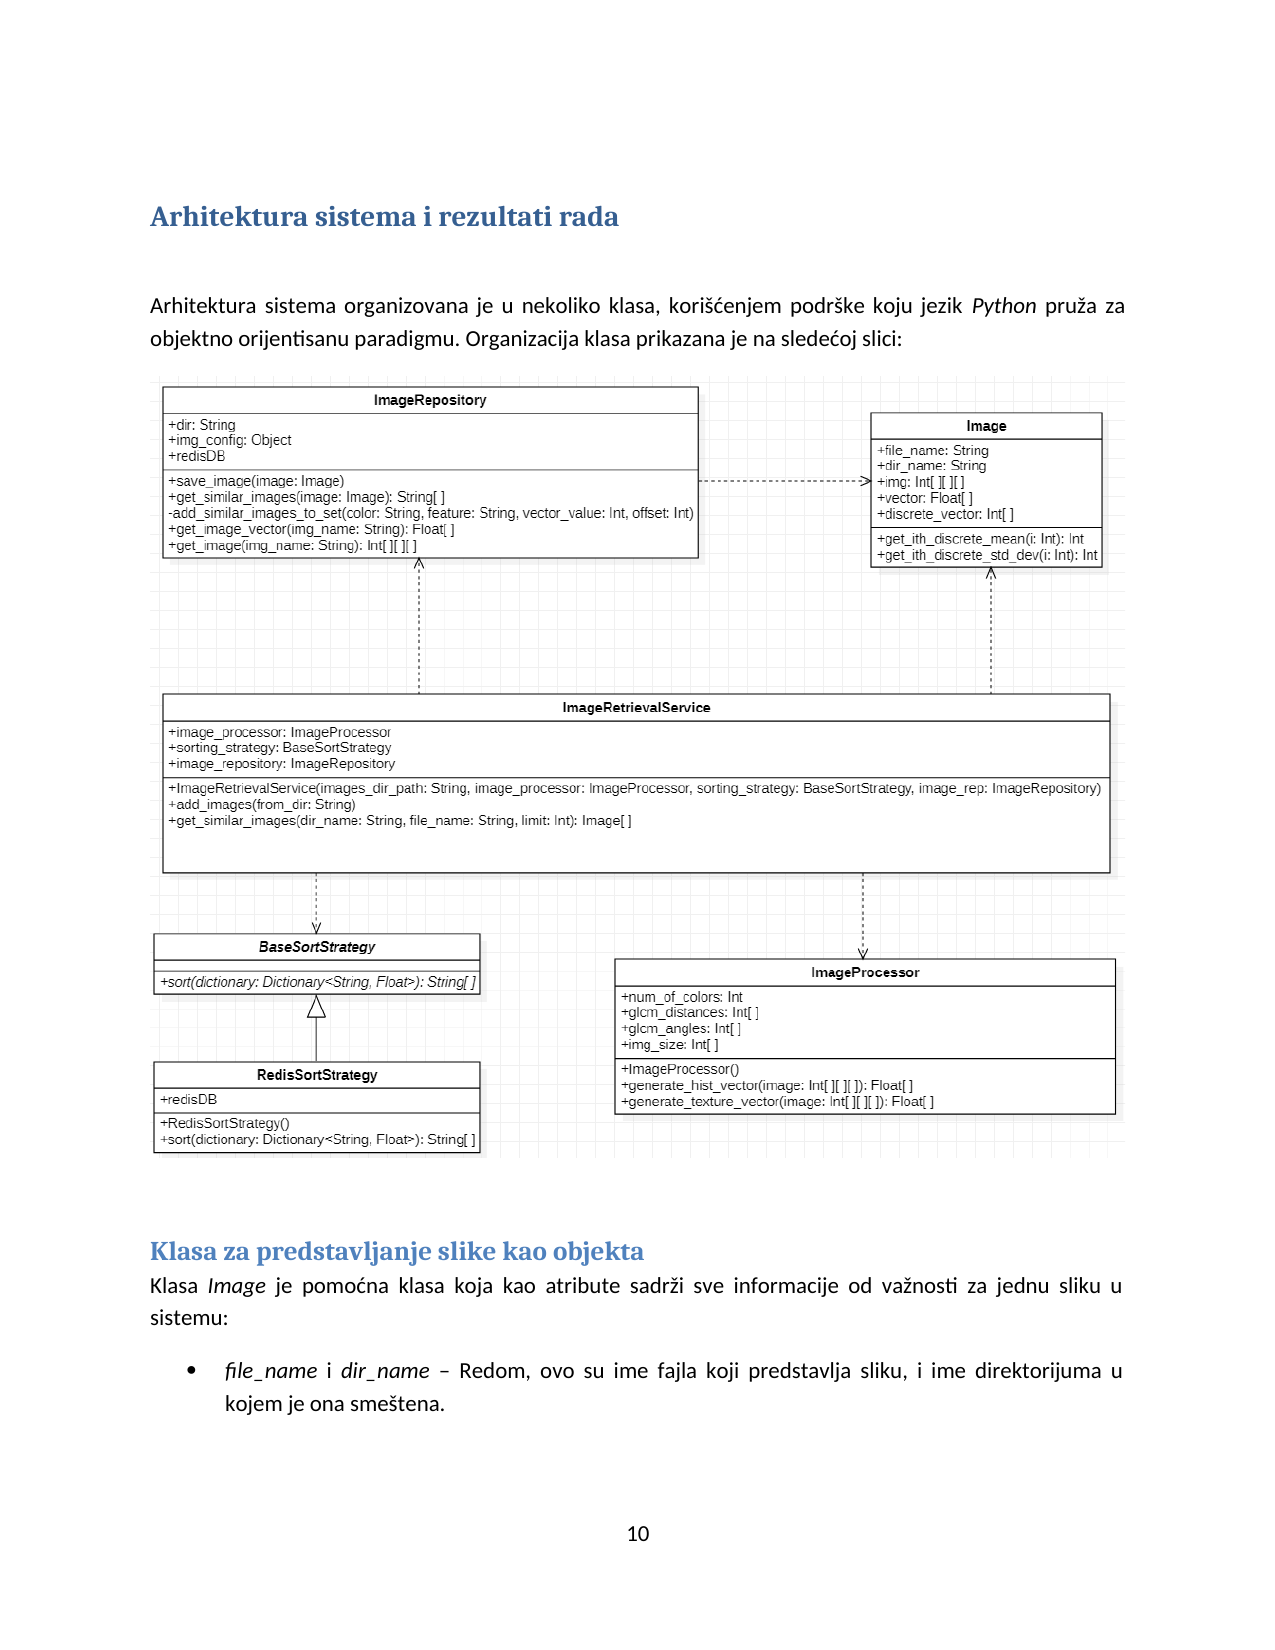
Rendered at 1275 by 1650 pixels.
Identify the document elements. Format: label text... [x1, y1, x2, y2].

subtitle Klasa za predstavljanje slike kao objekta [150, 1236, 1125, 1267]
picture [150, 376, 1125, 1158]
text Klasa Image je pomoćna klasa koja kao atribute sadrži sve informacije od važnosti za jednu sliku u sistemu: [150, 1271, 1125, 1331]
text Arhitektura sistema organizovana je u nekoliko klasa, korišćenjem podrške koju jezik Python pruža za objektno orijentisanu paradigmu. Organizacija klasa prikazana je na sledećoj slici: [150, 292, 1125, 352]
subtitle Arhitektura sistema i rezultati rada [150, 200, 1125, 233]
list file_name i dir_name – Redom, ovo su ime fajla koji predstavlja sliku, i ime direktorijuma u kojem je ona smeštena. [187, 1356, 1125, 1417]
